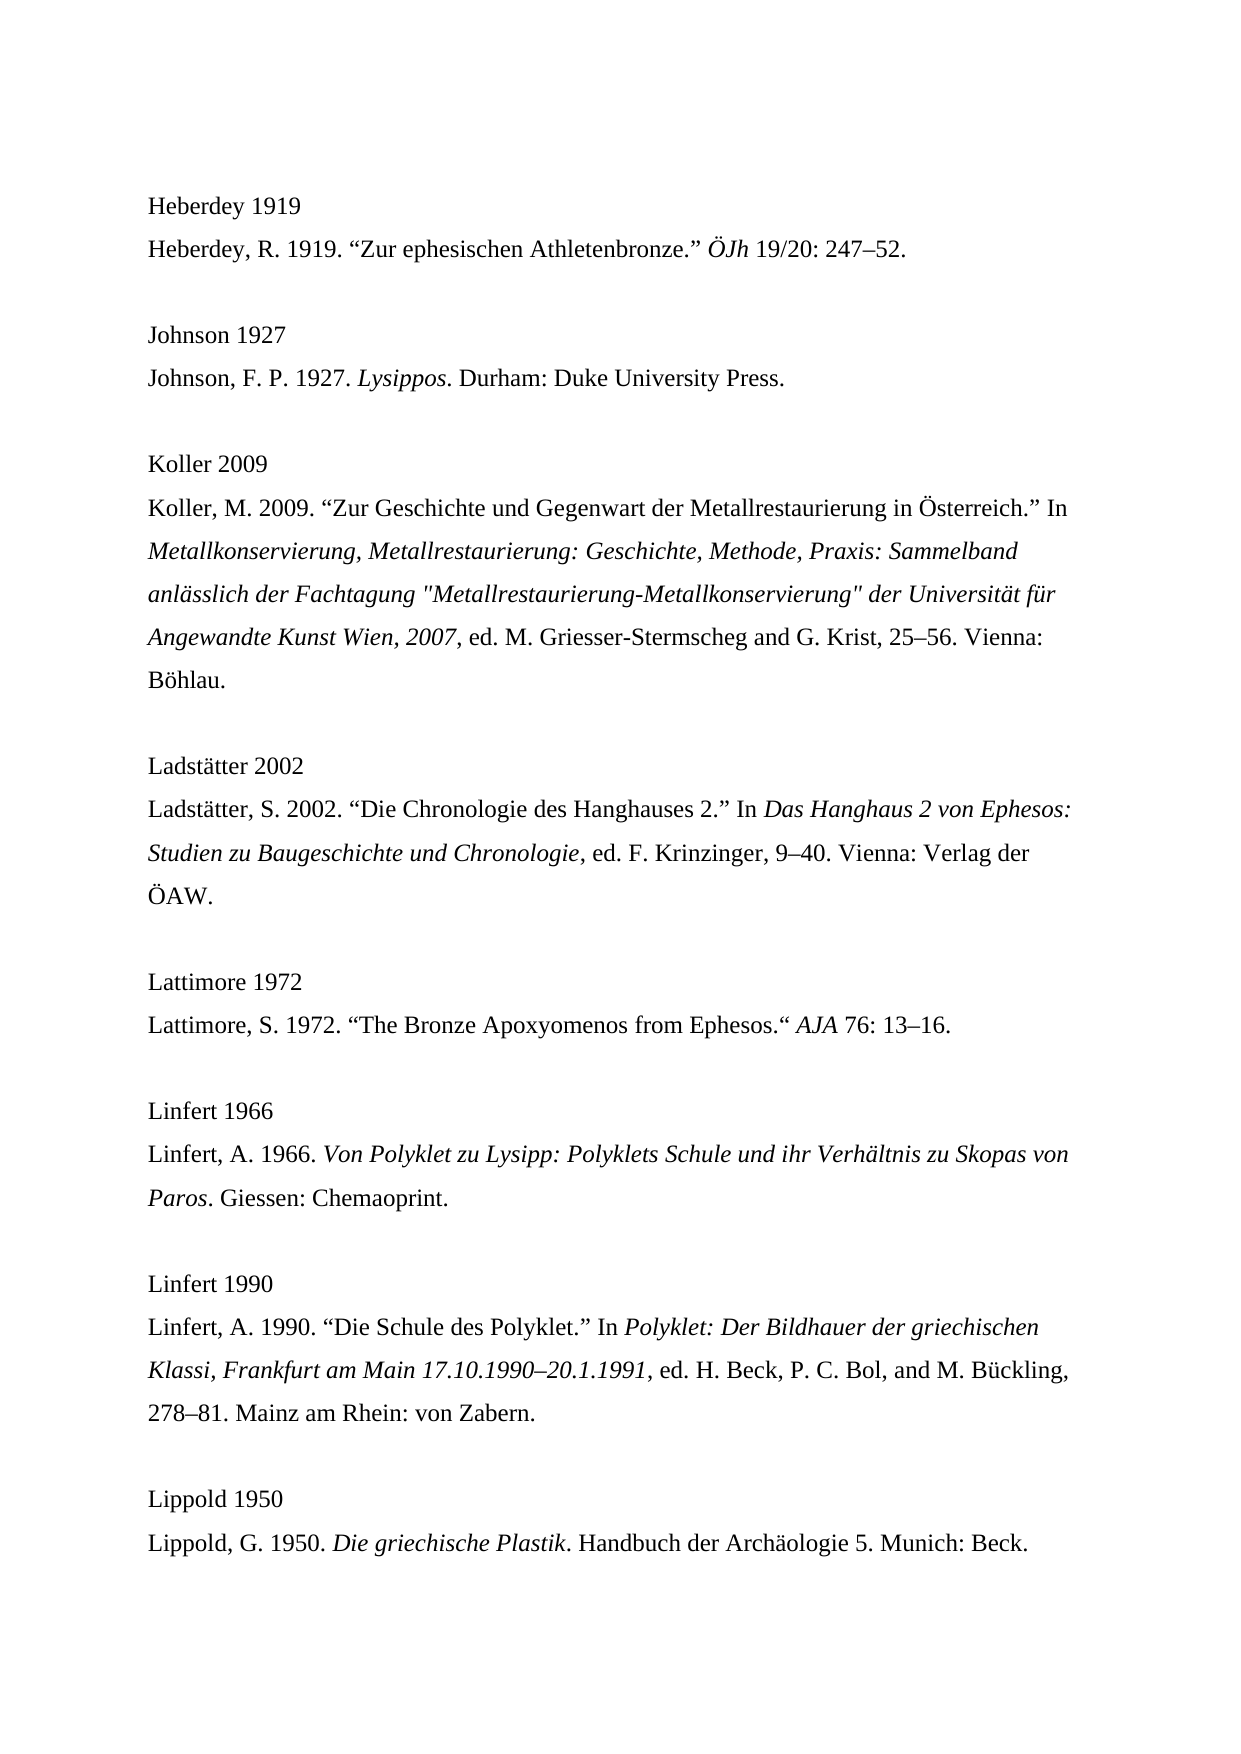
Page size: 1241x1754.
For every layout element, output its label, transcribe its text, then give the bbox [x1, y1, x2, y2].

text Heberdey 1919 [148, 191, 1093, 219]
text Ladstätter 2002 [148, 751, 1093, 780]
text Linfert 1966 [148, 1096, 1093, 1125]
text Johnson, F. P. 1927. Lysippos. Durham: Duke University Press. [148, 363, 1093, 392]
text Lippold, G. 1950. Die griechische Plastik. Handbuch der Archäologie 5. Munich: Beck. [148, 1528, 1093, 1556]
text Ladstätter, S. 2002. “Die Chronologie des Hanghauses 2.” In Das Hanghaus 2 von Ephesos: Studien zu Baugeschichte und Chronologie, ed. F. Krinzinger, 9–40. Vienna: Verlag der ÖAW. [148, 794, 1093, 909]
text Koller 2009 [148, 449, 1093, 478]
text Linfert, A. 1966. Von Polyklet zu Lysipp: Polyklets Schule und ihr Verhältnis zu Skopas von Paros. Giessen: Chemaoprint. [148, 1139, 1093, 1211]
text Heberdey, R. 1919. “Zur ephesischen Athletenbronze.” ÖJh 19/20: 247–52. [148, 234, 1093, 263]
text Johnson 1927 [148, 320, 1093, 349]
text Linfert, A. 1990. “Die Schule des Polyklet.” In Polyklet: Der Bildhauer der griechischen Klassi, Frankfurt am Main 17.10.1990–20.1.1991, ed. H. Beck, P. C. Bol, and M. Bückling, 278–81. Mainz am Rhein: von Zabern. [148, 1312, 1093, 1427]
text Linfert 1990 [148, 1269, 1093, 1298]
text Koller, M. 2009. “Zur Geschichte und Gegenwart der Metallrestaurierung in Österreich.” In Metallkonservierung, Metallrestaurierung: Geschichte, Methode, Praxis: Sammelband anlässlich der Fachtagung "Metallrestaurierung-Metallkonservierung" der Universität für Angewandte Kunst Wien, 2007, ed. M. Griesser-Stermscheg and G. Krist, 25–56. Vienna: Böhlau. [148, 493, 1093, 694]
text Lippold 1950 [148, 1484, 1093, 1513]
text Lattimore 1972 [148, 967, 1093, 996]
text Lattimore, S. 1972. “The Bronze Apoxyomenos from Ephesos.“ AJA 76: 13–16. [148, 1010, 1093, 1039]
